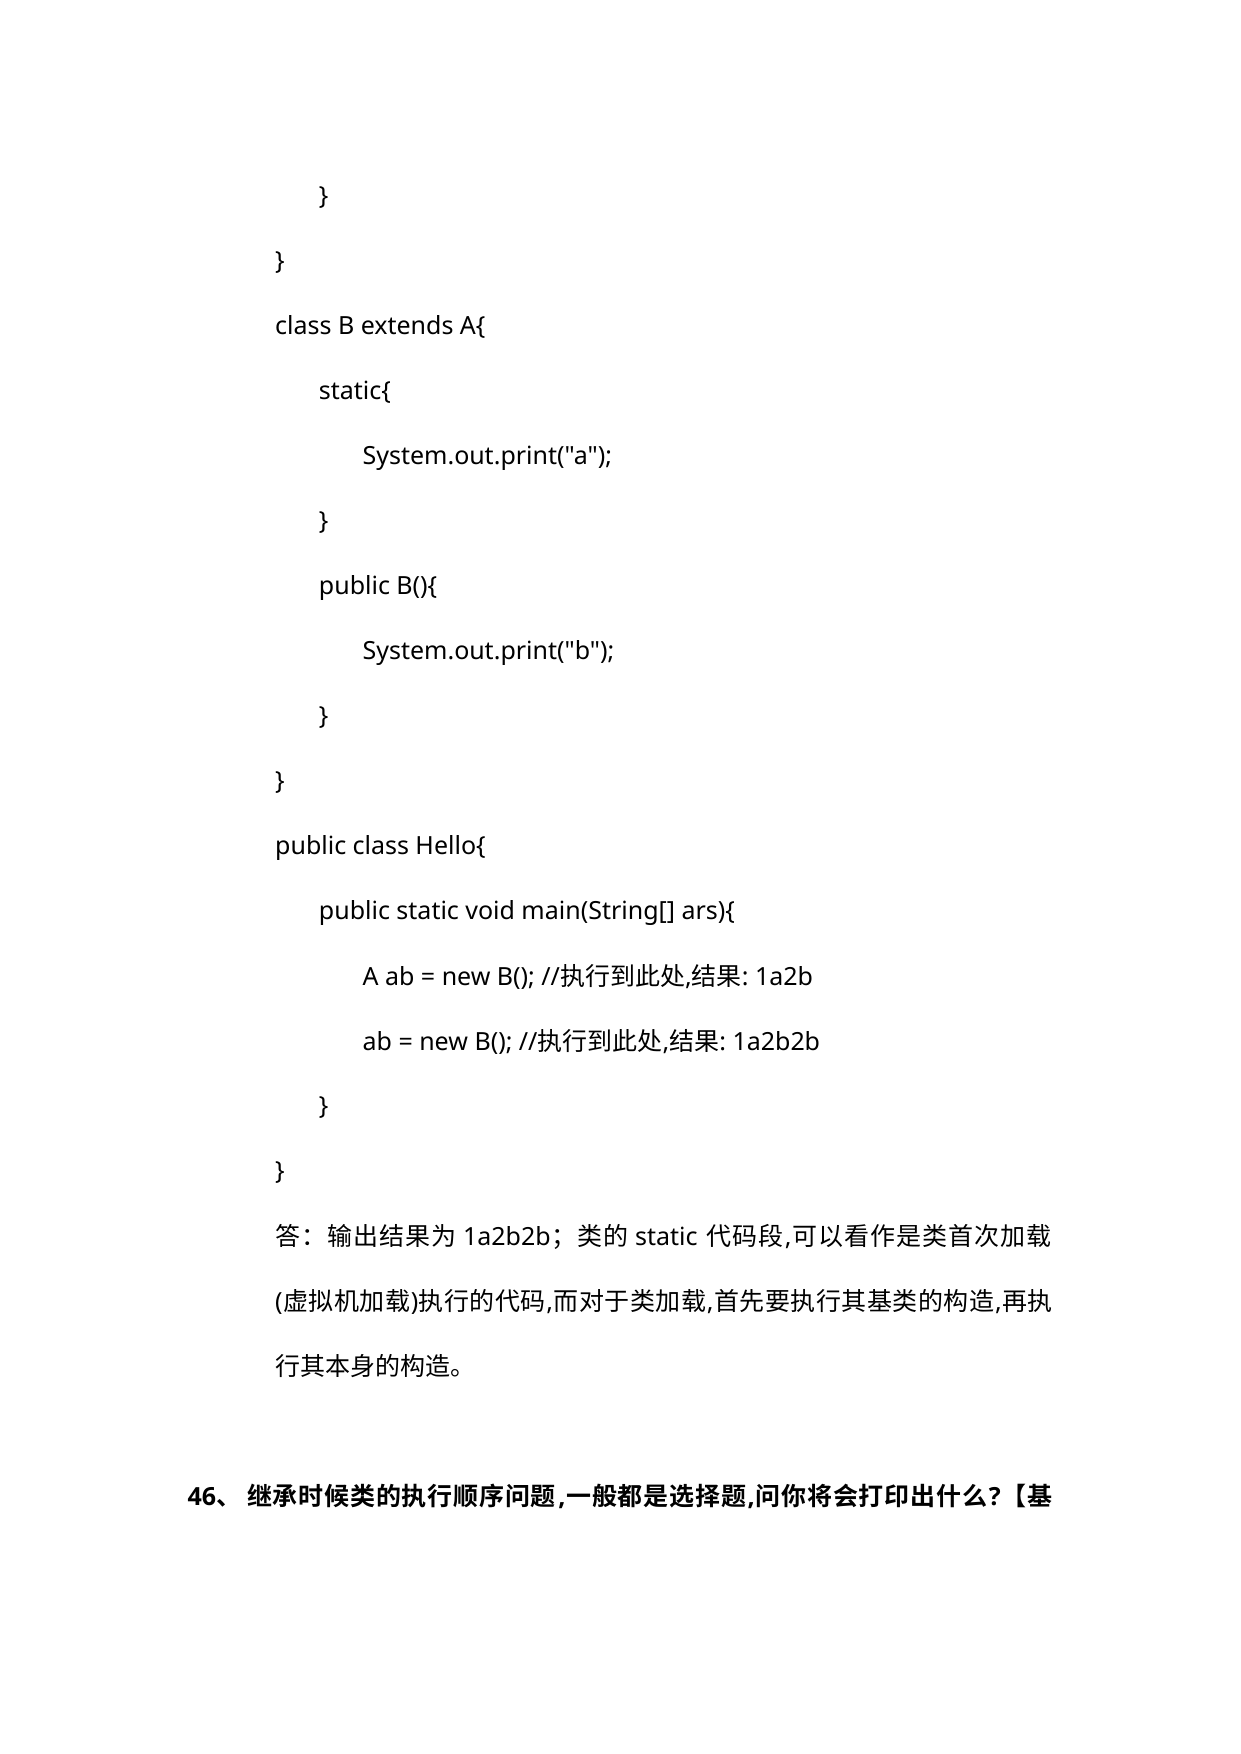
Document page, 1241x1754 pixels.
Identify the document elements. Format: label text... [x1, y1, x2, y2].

list } [275, 162, 1053, 227]
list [187, 1462, 1053, 1527]
list } [231, 227, 1053, 292]
list } [275, 487, 1053, 552]
list System.out.print("a"); [275, 422, 1053, 487]
list 答：输出结果为1a2b2b；类的static 代码段,可以看作是类首次加载(虚拟机加载)执行的代码,而对于类加载,首先要执行其基类的构造,再执行其本身的构造。 [231, 1202, 1053, 1397]
list ab = new B(); //执行到此处,结果: 1a2b2b [275, 1007, 1053, 1072]
list System.out.print("b"); [275, 617, 1053, 682]
list } [275, 1072, 1053, 1137]
list } [275, 682, 1053, 747]
list public B(){ [275, 552, 1053, 617]
list public class Hello{ [231, 812, 1053, 877]
list A ab = new B(); //执行到此处,结果: 1a2b [275, 942, 1053, 1007]
list static{ [275, 357, 1053, 422]
list } [231, 1137, 1053, 1202]
list public static void main(String[] ars){ [275, 877, 1053, 942]
list class B extends A{ [231, 292, 1053, 357]
list } [231, 747, 1053, 812]
